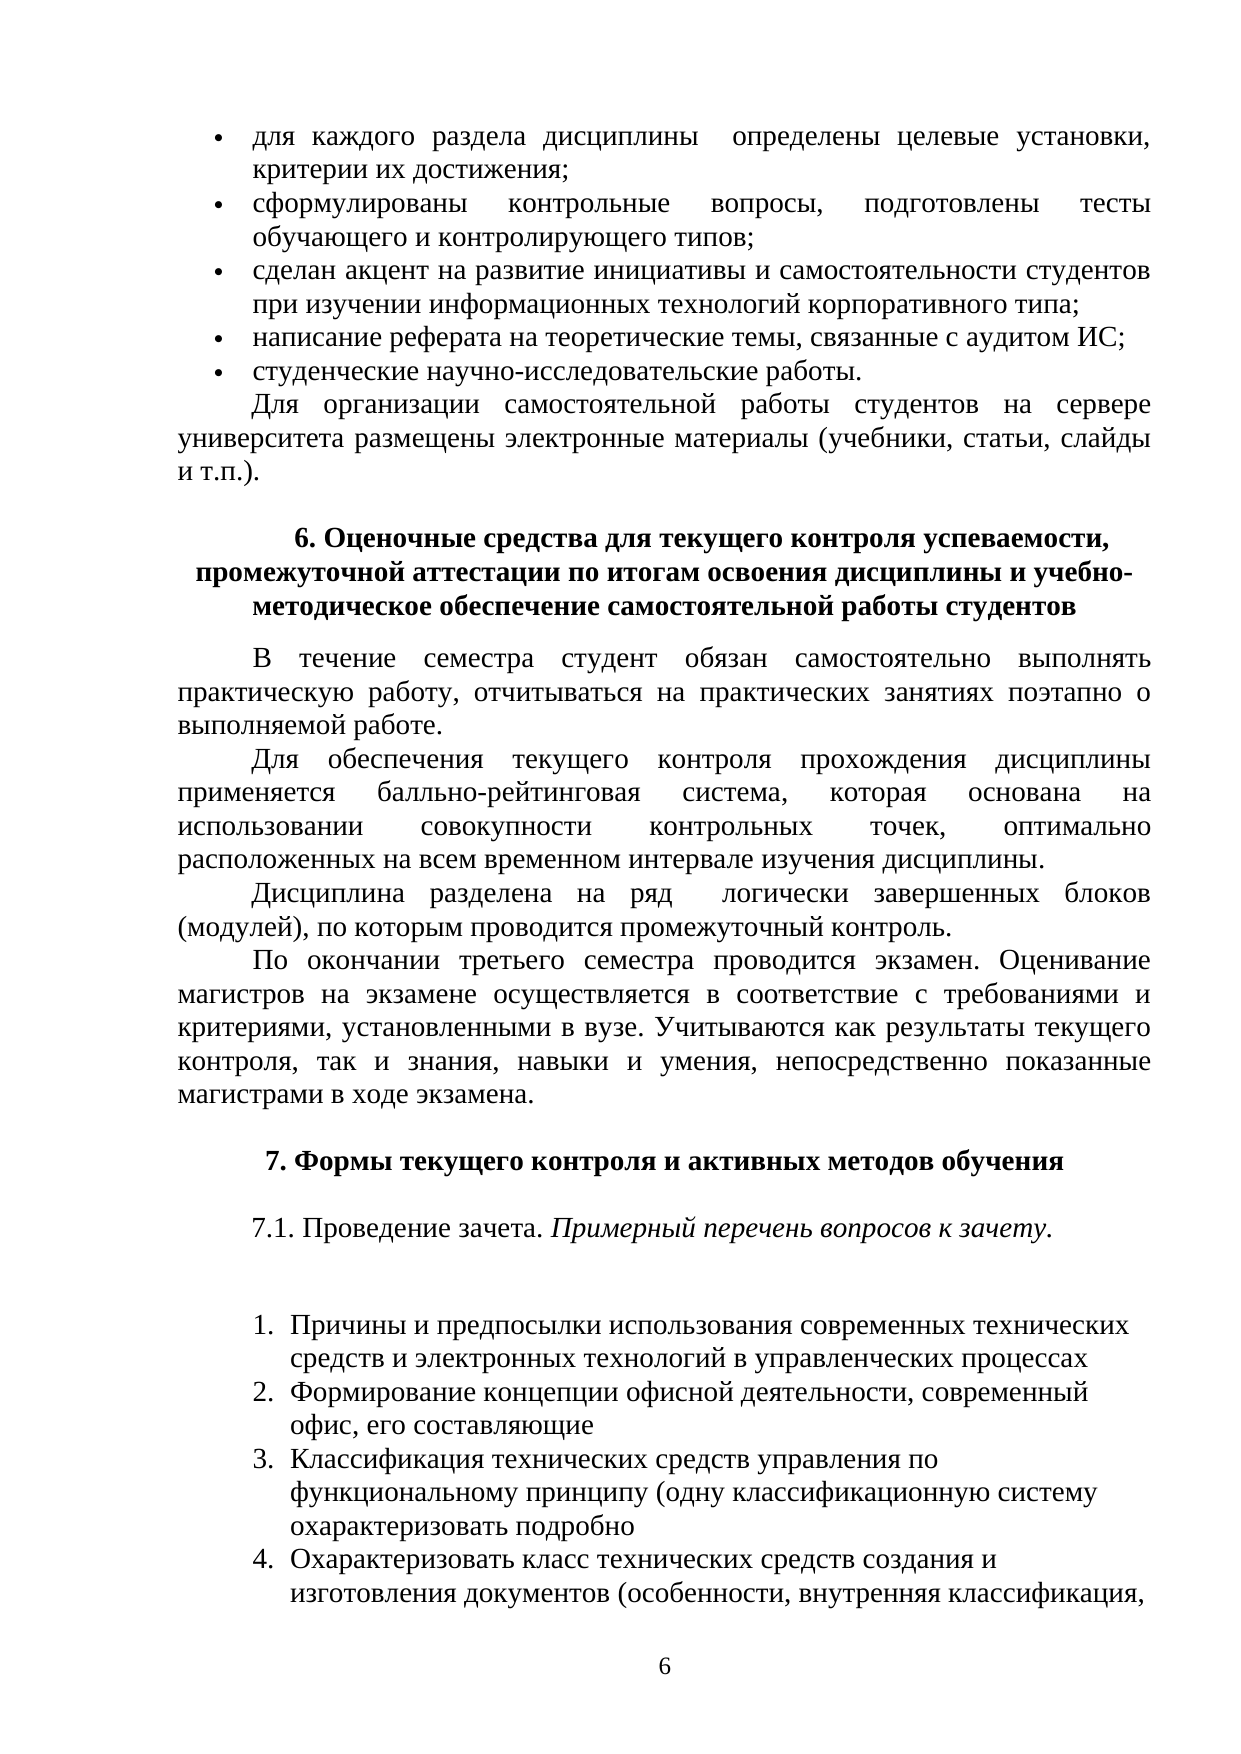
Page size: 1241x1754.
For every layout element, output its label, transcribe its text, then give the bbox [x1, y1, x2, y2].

text Дисциплина разделена на ряд логически завершенных блоков (модулей), по которым проводится промежуточный контроль. [177, 875, 1152, 942]
list сделан акцент на развитие инициативы и самостоятельности студентов при изучении информационных технологий корпоративного типа; [215, 252, 1152, 319]
list для каждого раздела дисциплины определены целевые установки, критерии их достижения; [215, 118, 1152, 185]
text 7.1. Проведение зачета. Примерный перечень вопросов к зачету. [177, 1211, 1152, 1244]
text 7. Формы текущего контроля и активных методов обучения [177, 1143, 1152, 1177]
list Формирование концепции офисной деятельности, современный офис, его составляющие [252, 1374, 1152, 1441]
list Причины и предпосылки использования современных технических средств и электронных технологий в управленческих процессах [252, 1307, 1152, 1374]
text Для организации самостоятельной работы студентов на сервере университета размещены электронные материалы (учебники, статьи, слайды и т.п.). [177, 386, 1152, 487]
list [252, 1542, 1152, 1609]
list Классификация технических средств управления по функциональному принципу (одну классификационную систему охарактеризовать подробно [252, 1441, 1152, 1542]
list студенческие научно-исследовательские работы. [215, 353, 1152, 386]
list написание реферата на теоретические темы, связанные с аудитом ИС; [215, 319, 1152, 353]
list сформулированы контрольные вопросы, подготовлены тесты обучающего и контролирующего типов; [215, 185, 1152, 252]
text В течение семестра студент обязан самостоятельно выполнять практическую работу, отчитываться на практических занятиях поэтапно о выполняемой работе. [177, 640, 1152, 741]
text По окончании третьего семестра проводится экзамен. Оценивание магистров на экзамене осуществляется в соответствие с требованиями и критериями, установленными в вузе. Учитываются как результаты текущего контроля, так и знания, навыки и умения, непосредственно показанные магистрами в ходе экзамена. [177, 942, 1152, 1110]
text Для обеспечения текущего контроля прохождения дисциплины применяется балльно-рейтинговая система, которая основана на использовании совокупности контрольных точек, оптимально расположенных на всем временном интервале изучения дисциплины. [177, 741, 1152, 875]
text 6. Оценочные средства для текущего контроля успеваемости, промежуточной аттестации по итогам освоения дисциплины и учебно-методическое обеспечение самостоятельной работы студентов [177, 521, 1152, 621]
